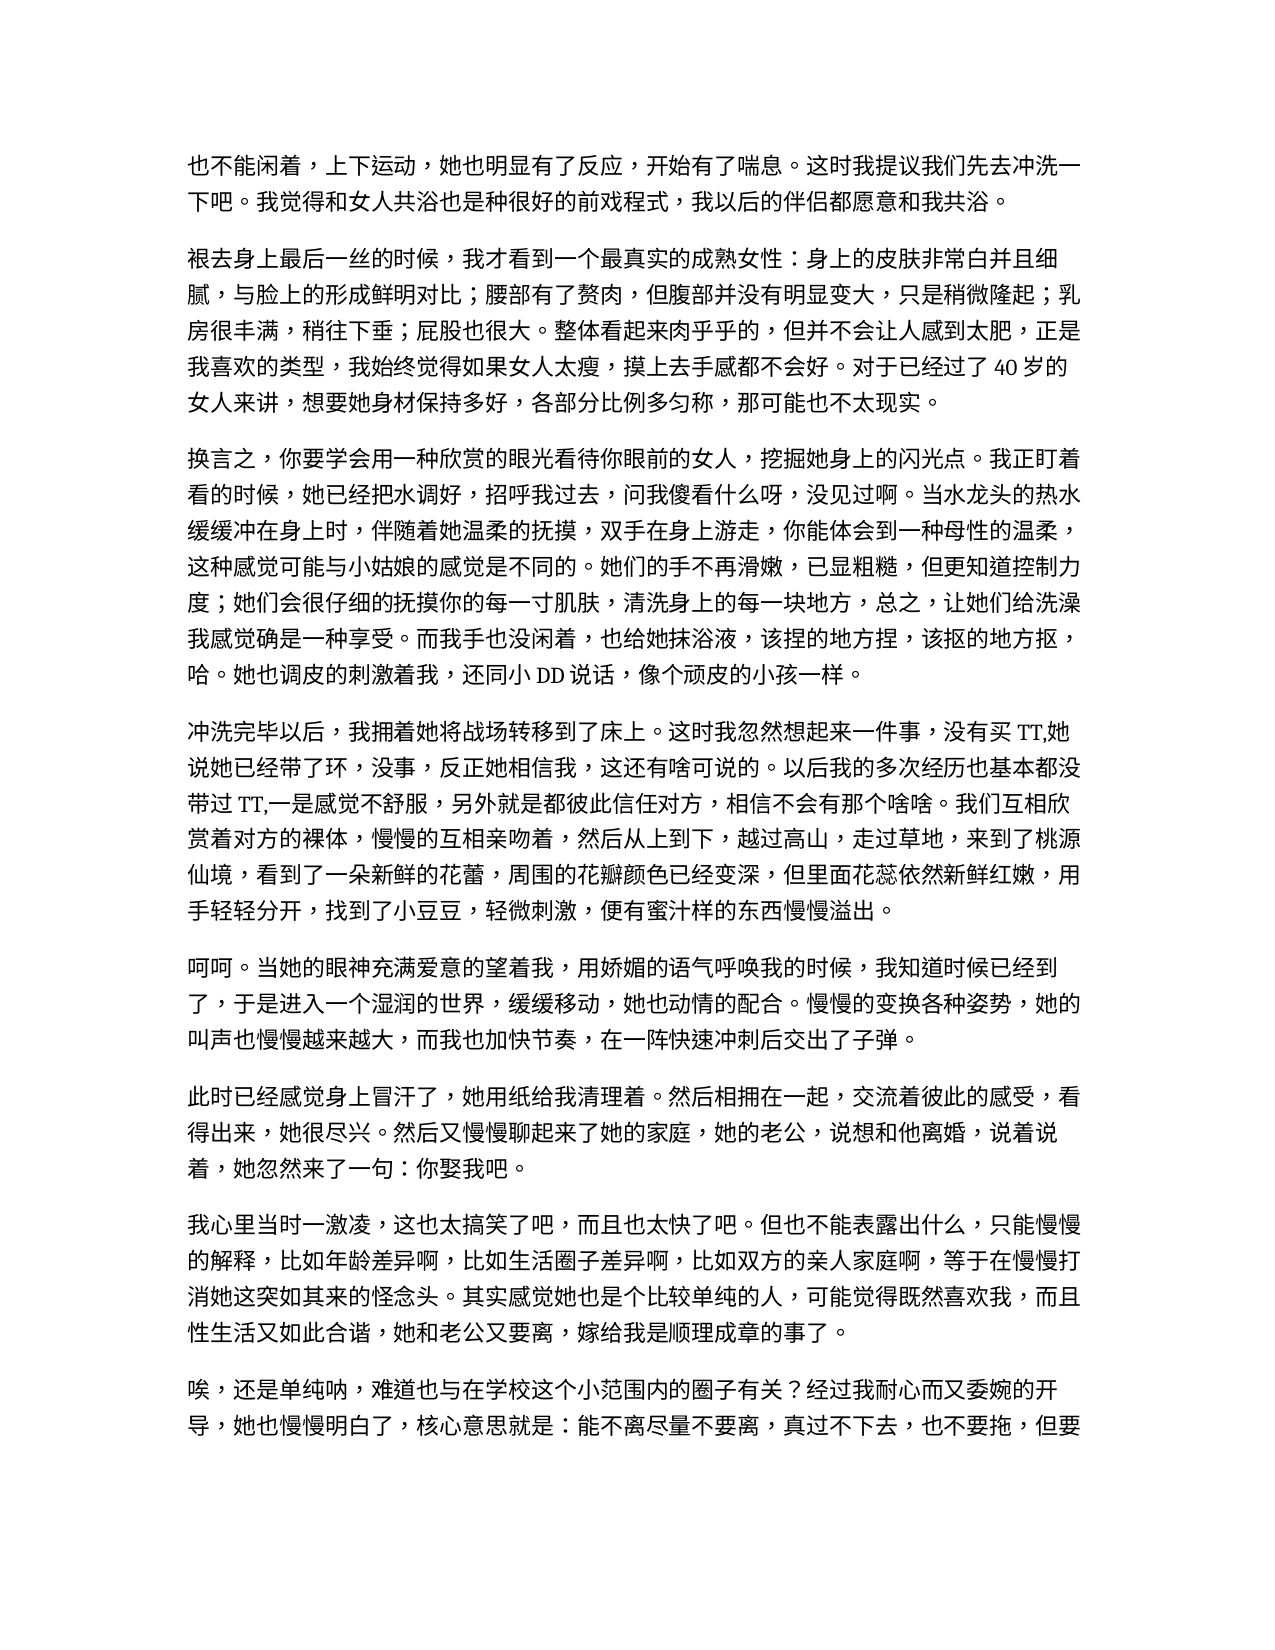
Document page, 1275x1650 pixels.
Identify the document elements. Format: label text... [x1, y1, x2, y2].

text 换言之，你要学会用一种欣赏的眼光看待你眼前的女人，挖掘她身上的闪光点。我正盯着看的时候，她已经把水调好，招呼我过去，问我傻看什么呀，没见过啊。当水龙头的热水缓缓冲在身上时，伴随着她温柔的抚摸，双手在身上游走，你能体会到一种母性的温柔，这种感觉可能与小姑娘的感觉是不同的。她们的手不再滑嫩，已显粗糙，但更知道控制力度；她们会很仔细的抚摸你的每一寸肌肤，清洗身上的每一块地方，总之，让她们给洗澡我感觉确是一种享受。而我手也没闲着，也给她抹浴液，该捏的地方捏，该抠的地方抠，哈。她也调皮的刺激着我，还同小DD说话，像个顽皮的小孩一样。 [187, 443, 1087, 690]
text 此时已经感觉身上冒汗了，她用纸给我清理着。然后相拥在一起，交流着彼此的感受，看得出来，她很尽兴。然后又慢慢聊起来了她的家庭，她的老公，说想和他离婚，说着说着，她忽然来了一句：你娶我吧。 [187, 1081, 1087, 1184]
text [187, 1374, 1087, 1441]
text 我心里当时一激凌，这也太搞笑了吧，而且也太快了吧。但也不能表露出什么，只能慢慢的解释，比如年龄差异啊，比如生活圈子差异啊，比如双方的亲人家庭啊，等于在慢慢打消她这突如其来的怪念头。其实感觉她也是个比较单纯的人，可能觉得既然喜欢我，而且性生活又如此合谐，她和老公又要离，嫁给我是顺理成章的事了。 [187, 1209, 1087, 1348]
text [187, 150, 1087, 217]
text 裉去身上最后一丝的时候，我才看到一个最真实的成熟女性：身上的皮肤非常白并且细腻，与脸上的形成鲜明对比；腰部有了赘肉，但腹部并没有明显变大，只是稍微隆起；乳房很丰满，稍往下垂；屁股也很大。整体看起来肉乎乎的，但并不会让人感到太肥，正是我喜欢的类型，我始终觉得如果女人太瘦，摸上去手感都不会好。对于已经过了40岁的女人来讲，想要她身材保持多好，各部分比例多匀称，那可能也不太现实。 [187, 243, 1087, 418]
text 冲洗完毕以后，我拥着她将战场转移到了床上。这时我忽然想起来一件事，没有买TT,她说她已经带了环，没事，反正她相信我，这还有啥可说的。以后我的多次经历也基本都没带过TT,一是感觉不舒服，另外就是都彼此信任对方，相信不会有那个啥啥。我们互相欣赏着对方的裸体，慢慢的互相亲吻着，然后从上到下，越过高山，走过草地，来到了桃源仙境，看到了一朵新鲜的花蕾，周围的花瓣颜色已经变深，但里面花蕊依然新鲜红嫩，用手轻轻分开，找到了小豆豆，轻微刺激，便有蜜汁样的东西慢慢溢出。 [187, 716, 1087, 927]
text 呵呵。当她的眼神充满爱意的望着我，用娇媚的语气呼唤我的时候，我知道时候已经到了，于是进入一个湿润的世界，缓缓移动，她也动情的配合。慢慢的变换各种姿势，她的叫声也慢慢越来越大，而我也加快节奏，在一阵快速冲刺后交出了子弹。 [187, 952, 1087, 1055]
